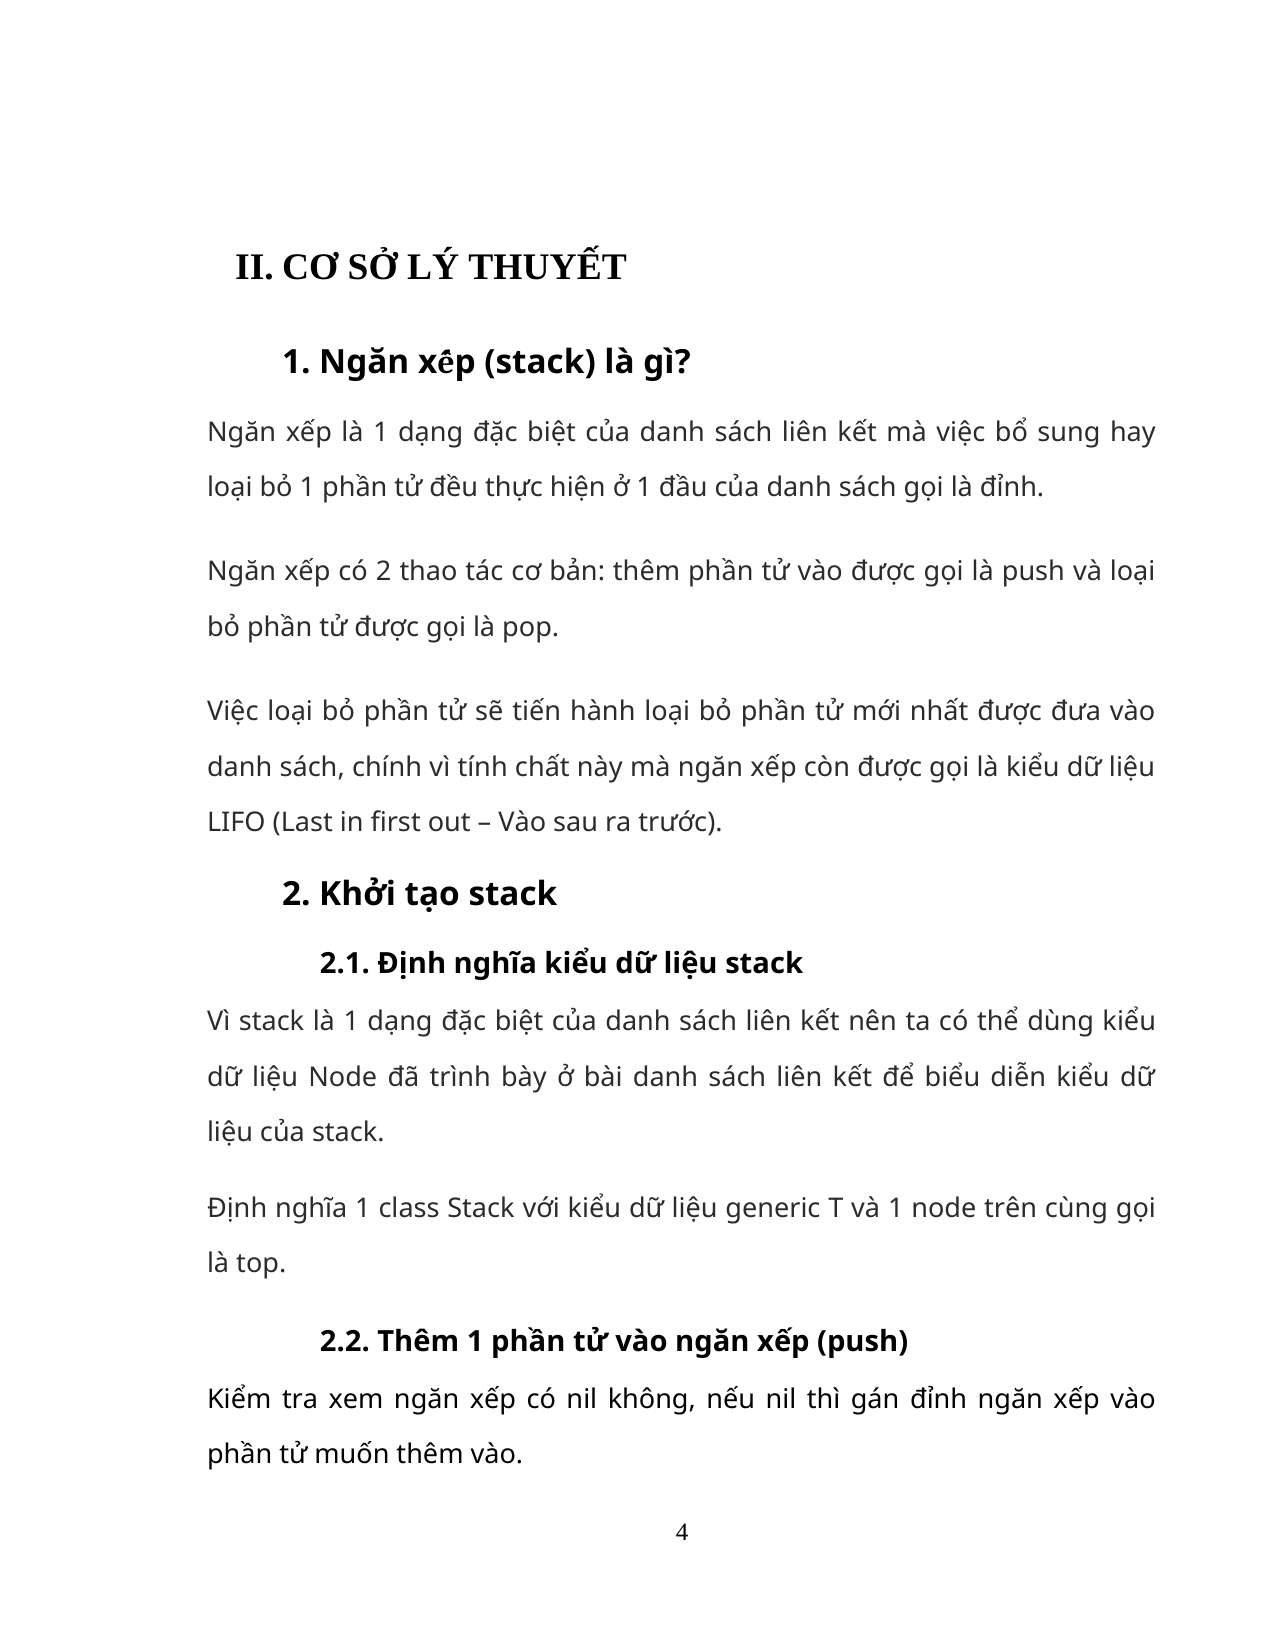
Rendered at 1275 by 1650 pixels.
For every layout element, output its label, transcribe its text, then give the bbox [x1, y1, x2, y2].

text Ngăn xếp là 1 dạng đặc biệt của danh sách liên kết mà việc bổ sung hay loại bỏ 1 phần tử đều thực hiện ở 1 đầu của danh sách gọi là đỉnh. [207, 412, 1157, 504]
text Kiểm tra xem ngăn xếp có nil không, nếu nil thì gán đỉnh ngăn xếp vào phần tử muốn thêm vào. [207, 1379, 1157, 1472]
list CƠ SỞ LÝ THUYẾT [235, 244, 1157, 287]
subtitle 2.2. Thêm 1 phần tử vào ngăn xếp (push) [282, 1320, 1157, 1360]
subtitle 2. Khởi tạo stack [207, 870, 1157, 916]
text Việc loại bỏ phần tử sẽ tiến hành loại bỏ phần tử mới nhất được đưa vào danh sách, chính vì tính chất này mà ngăn xếp còn được gọi là kiểu dữ liệu LIFO (Last in first out – Vào sau ra trước). [207, 692, 1157, 839]
text Vì stack là 1 dạng đặc biệt của danh sách liên kết nên ta có thể dùng kiểu dữ liệu Node đã trình bày ở bài danh sách liên kết để biểu diễn kiểu dữ liệu của stack. [207, 1002, 1157, 1149]
subtitle 2.1. Định nghĩa kiểu dữ liệu stack [282, 942, 1157, 982]
text Ngăn xếp có 2 thao tác cơ bản: thêm phần tử vào được gọi là push và loại bỏ phần tử được gọi là pop. [207, 552, 1157, 644]
subtitle 1. Ngăn xếp (stack) là gì? [207, 337, 1157, 383]
text Định nghĩa 1 class Stack với kiểu dữ liệu generic T và 1 node trên cùng gọi là top. [207, 1189, 1157, 1281]
